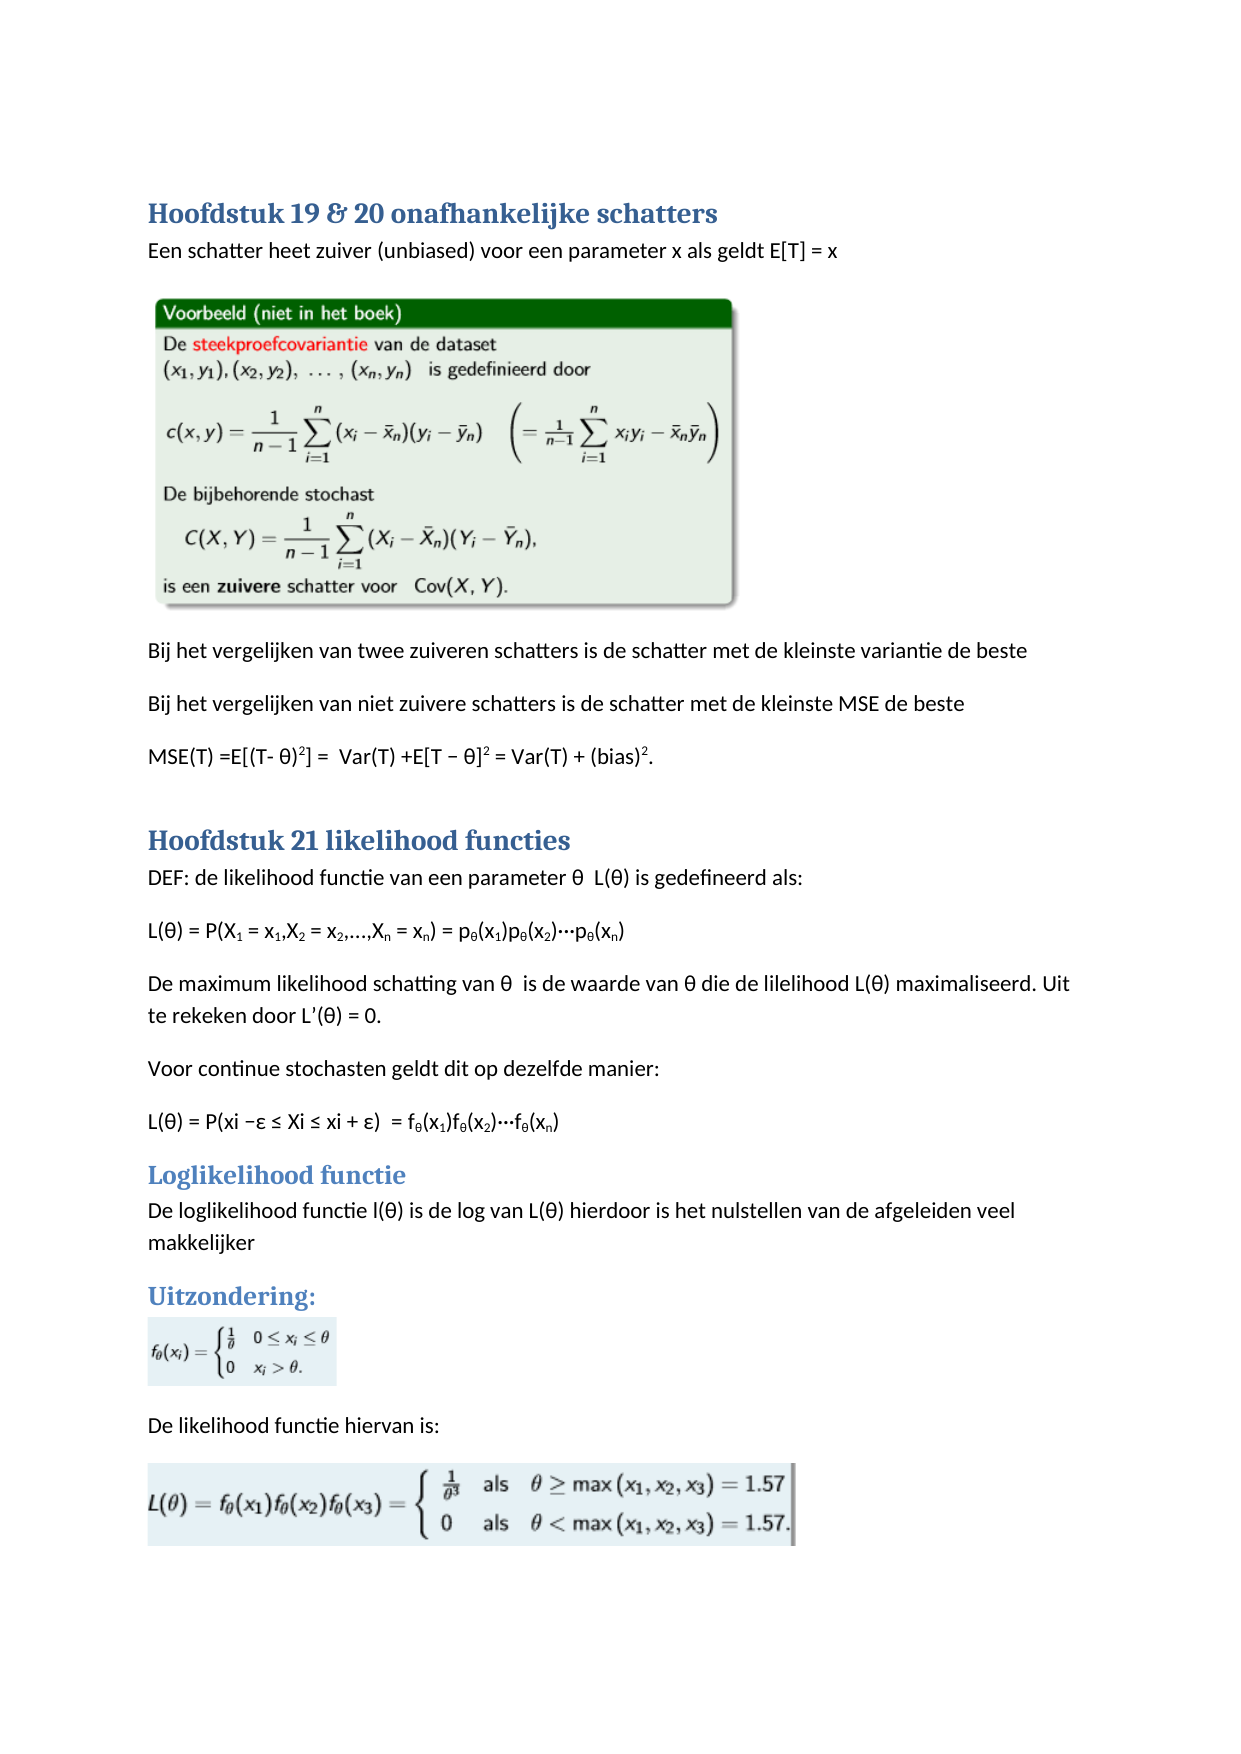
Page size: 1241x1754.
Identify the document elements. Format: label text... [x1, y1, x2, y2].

text De likelihood functie hiervan is: [148, 1411, 1093, 1439]
picture [147, 289, 740, 612]
subtitle Hoofdstuk 19 & 20 onafhankelijke schatters [148, 198, 1093, 231]
text Een schatter heet zuiver (unbiased) voor een parameter x als geldt E[T] = x [148, 236, 1093, 264]
text L(θ) = P(xi −ε ≤ Xi ≤ xi + ε) = fθ(x1)fθ(x2)···fθ(xn) [148, 1107, 1093, 1135]
subtitle Uitzondering: [148, 1281, 1093, 1312]
text DEF: de likelihood functie van een parameter θ L(θ) is gedefineerd als: [148, 863, 1093, 891]
text De loglikelihood functie l(θ) is de log van L(θ) hierdoor is het nulstellen van de afgeleiden veel makkelijker [148, 1196, 1093, 1256]
subtitle Hoofdstuk 21 likelihood functies [148, 824, 1093, 858]
subtitle Loglikelihood functie [148, 1160, 1093, 1192]
text Bij het vergelijken van niet zuivere schatters is de schatter met de kleinste MSE de beste [148, 689, 1093, 717]
text Bij het vergelijken van twee zuiveren schatters is de schatter met de kleinste variantie de beste [148, 636, 1093, 664]
picture [147, 1463, 796, 1546]
text L(θ) = P(X1 = x1,X2 = x2,...,Xn = xn) = pθ(x1)pθ(x2)···pθ(xn) [148, 916, 1093, 944]
text Voor continue stochasten geldt dit op dezelfde manier: [148, 1054, 1093, 1082]
text MSE(T) =E[(T- θ)2] = Var(T) +E[T − θ]2 = Var(T) + (bias)2. [148, 742, 1093, 770]
picture [147, 1317, 337, 1386]
text De maximum likelihood schatting van θ is de waarde van θ die de lilelihood L(θ) maximaliseerd. Uit te rekeken door L’(θ) = 0. [148, 969, 1093, 1029]
